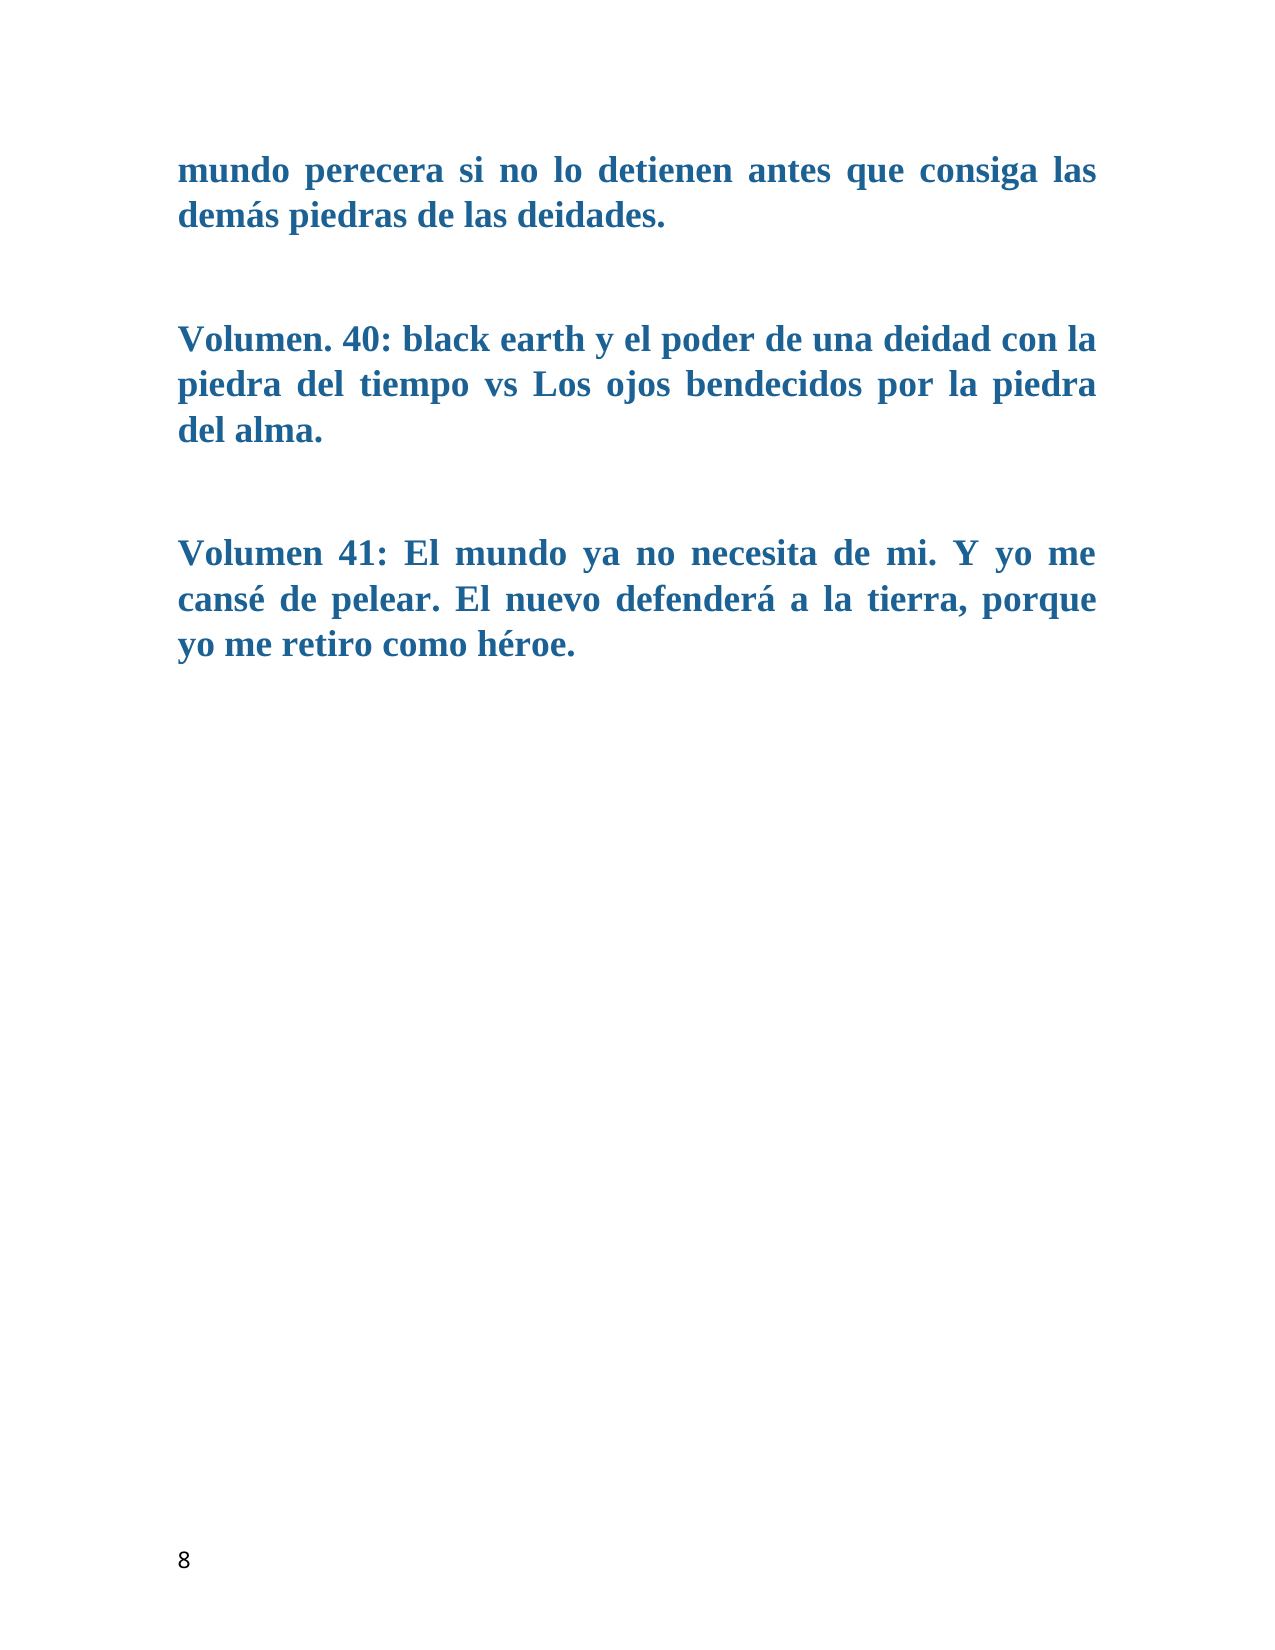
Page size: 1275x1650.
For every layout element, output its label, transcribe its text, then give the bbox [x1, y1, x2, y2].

text Volumen. 40: black earth y el poder de una deidad con la piedra del tiempo vs Los ojos bendecidos por la piedra del alma. [177, 317, 1098, 450]
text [177, 148, 1098, 236]
text Volumen 41: El mundo ya no necesita de mi. Y yo me cansé de pelear. El nuevo defenderá a la tierra, porque yo me retiro como héroe. [177, 531, 1098, 664]
